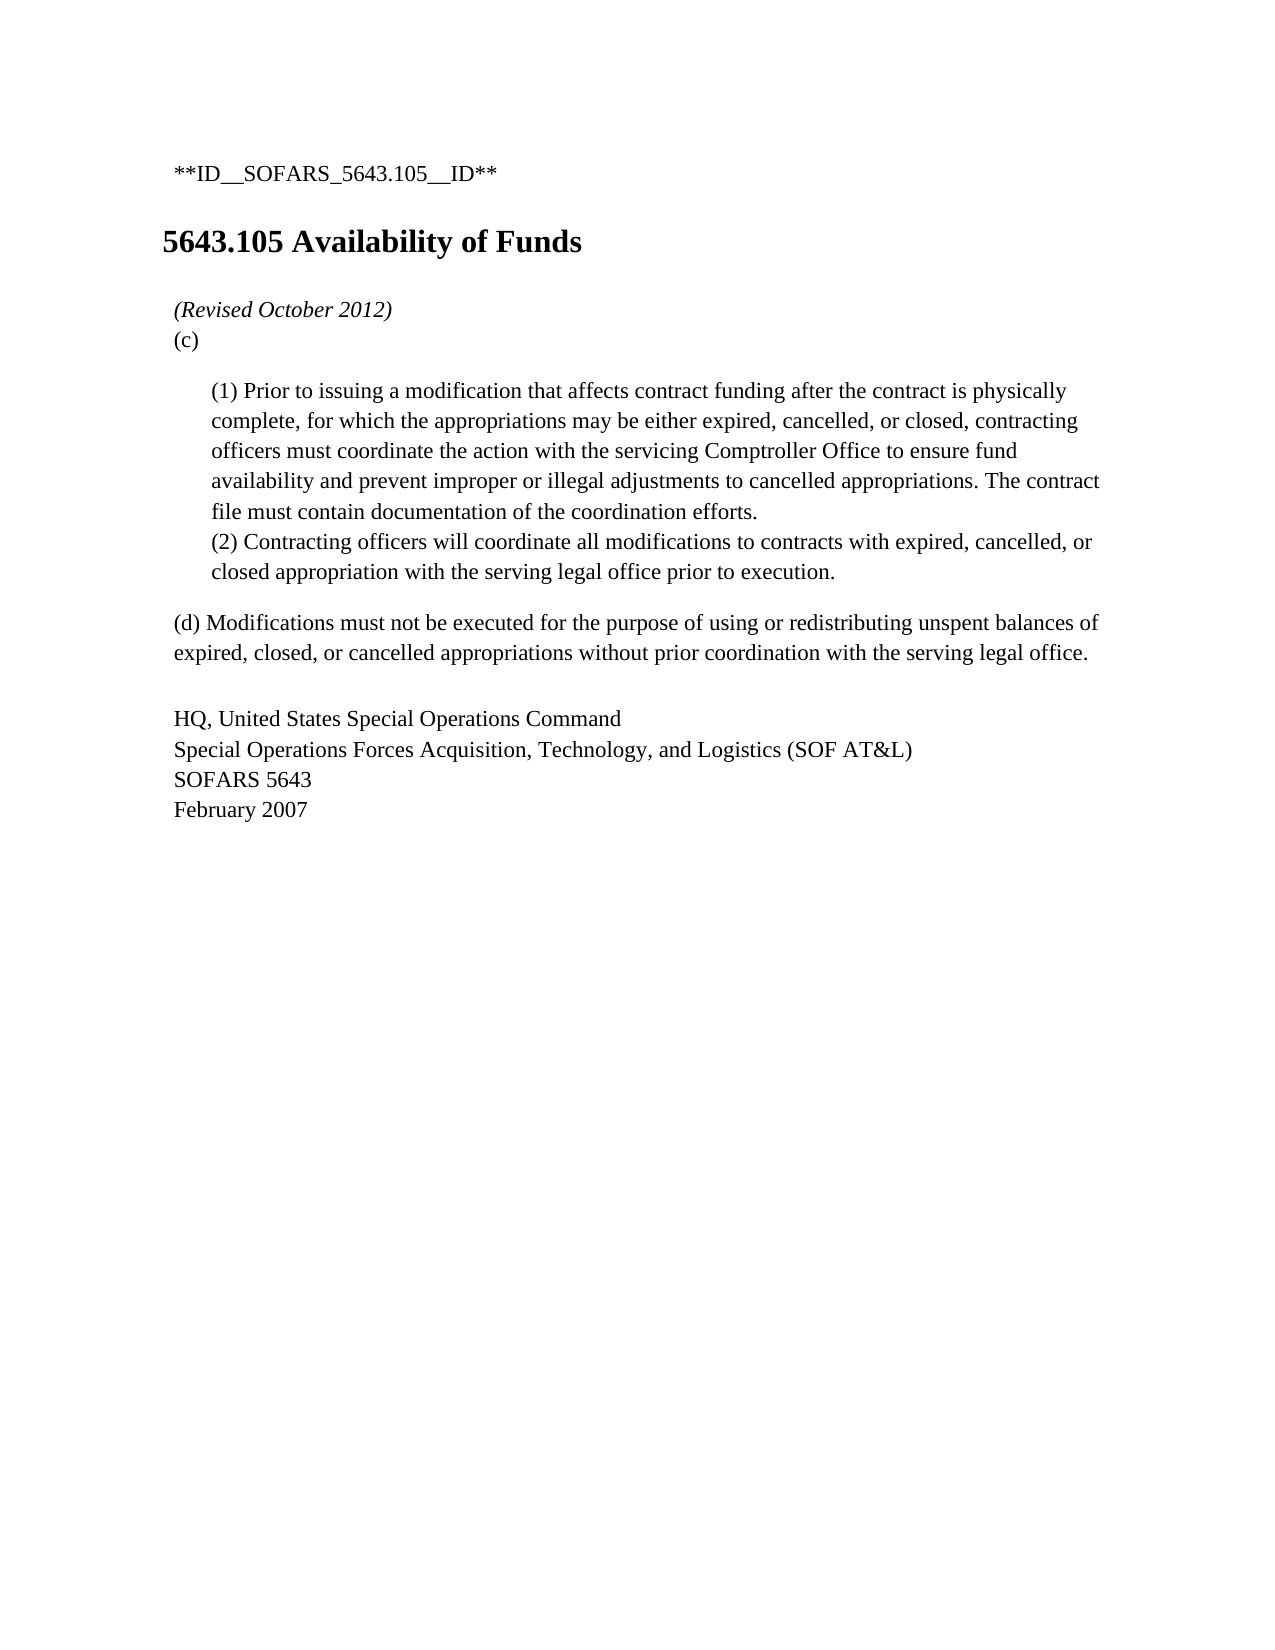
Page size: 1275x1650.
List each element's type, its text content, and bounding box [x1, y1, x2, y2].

text HQ, United States Special Operations Command [163, 695, 1135, 725]
text Special Operations Forces Acquisition, Technology, and Logistics (SOF AT&L) [163, 725, 1135, 756]
text SOFARS 5643 [163, 756, 1135, 786]
text (d) Modifications must not be executed for the purpose of using or redistributing unspent balances of expired, closed, or cancelled appropriations without prior coordination with the serving legal office. [163, 599, 1135, 666]
text (Revised October 2012) [163, 285, 1135, 315]
text **ID__SOFARS_5643.105__ID** [163, 150, 1135, 197]
text February 2007 [163, 786, 1135, 833]
text (c) [163, 315, 1135, 363]
subtitle 5643.105 Availability of Funds [162, 222, 1125, 259]
text (2) Contracting officers will coordinate all modifications to contracts with expired, cancelled, or closed appropriation with the serving legal office prior to execution. [201, 517, 1135, 595]
text (1) Prior to issuing a modification that affects contract funding after the contract is physically complete, for which the appropriations may be either expired, cancelled, or closed, contracting officers must coordinate the action with the servicing Comptroller Office to ensure fund availability and prevent improper or illegal adjustments to cancelled appropriations. The contract file must contain documentation of the coordination efforts. [201, 366, 1135, 517]
